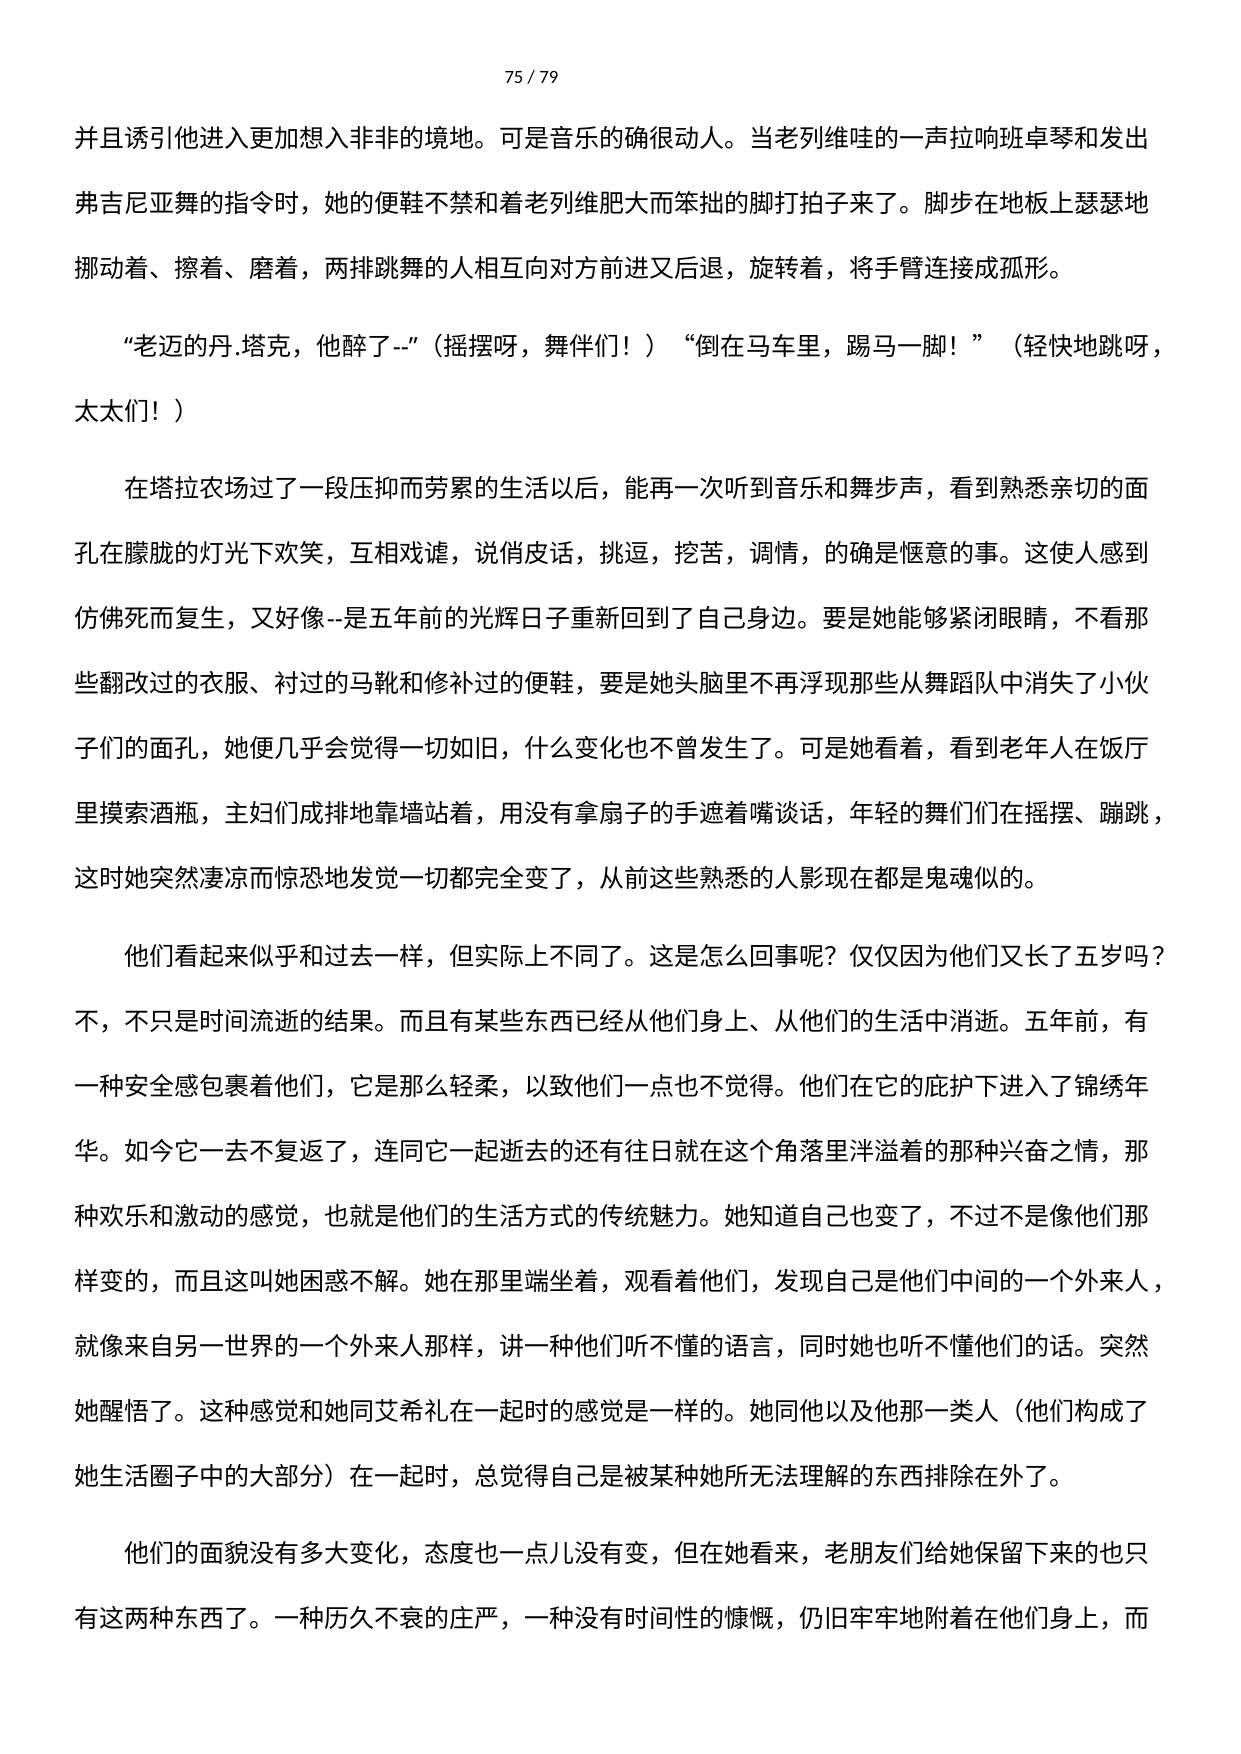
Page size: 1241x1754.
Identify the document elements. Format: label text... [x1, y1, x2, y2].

text “老迈的丹.塔克，他醉了--”（摇摆呀，舞伴们！）“倒在马车里，踢马一脚！”（轻快地跳呀，太太们！） [74, 312, 1152, 442]
text 他们看起来似乎和过去一样，但实际上不同了。这是怎么回事呢？仅仅因为他们又长了五岁吗？不，不只是时间流逝的结果。而且有某些东西已经从他们身上、从他们的生活中消逝。五年前，有一种安全感包裹着他们，它是那么轻柔，以致他们一点也不觉得。他们在它的庇护下进入了锦绣年华。如今它一去不复返了，连同它一起逝去的还有往日就在这个角落里泮溢着的那种兴奋之情，那种欢乐和激动的感觉，也就是他们的生活方式的传统魅力。她知道自己也变了，不过不是像他们那样变的，而且这叫她困惑不解。她在那里端坐着，观看着他们，发现自己是他们中间的一个外来人，就像来自另一世界的一个外来人那样，讲一种他们听不懂的语言，同时她也听不懂他们的话。突然她醒悟了。这种感觉和她同艾希礼在一起时的感觉是一样的。她同他以及他那一类人（他们构成了她生活圈子中的大部分）在一起时，总觉得自己是被某种她所无法理解的东西排除在外了。 [74, 922, 1152, 1507]
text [74, 104, 1152, 299]
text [74, 1519, 1152, 1649]
text 在塔拉农场过了一段压抑而劳累的生活以后，能再一次听到音乐和舞步声，看到熟悉亲切的面孔在朦胧的灯光下欢笑，互相戏谑，说俏皮话，挑逗，挖苦，调情，的确是惬意的事。这使人感到仿佛死而复生，又好像--是五年前的光辉日子重新回到了自己身边。要是她能够紧闭眼睛，不看那些翻改过的衣服、衬过的马靴和修补过的便鞋，要是她头脑里不再浮现那些从舞蹈队中消失了小伙子们的面孔，她便几乎会觉得一切如旧，什么变化也不曾发生了。可是她看着，看到老年人在饭厅里摸索酒瓶，主妇们成排地靠墙站着，用没有拿扇子的手遮着嘴谈话，年轻的舞们们在摇摆、蹦跳，这时她突然凄凉而惊恐地发觉一切都完全变了，从前这些熟悉的人影现在都是鬼魂似的。 [74, 454, 1152, 909]
